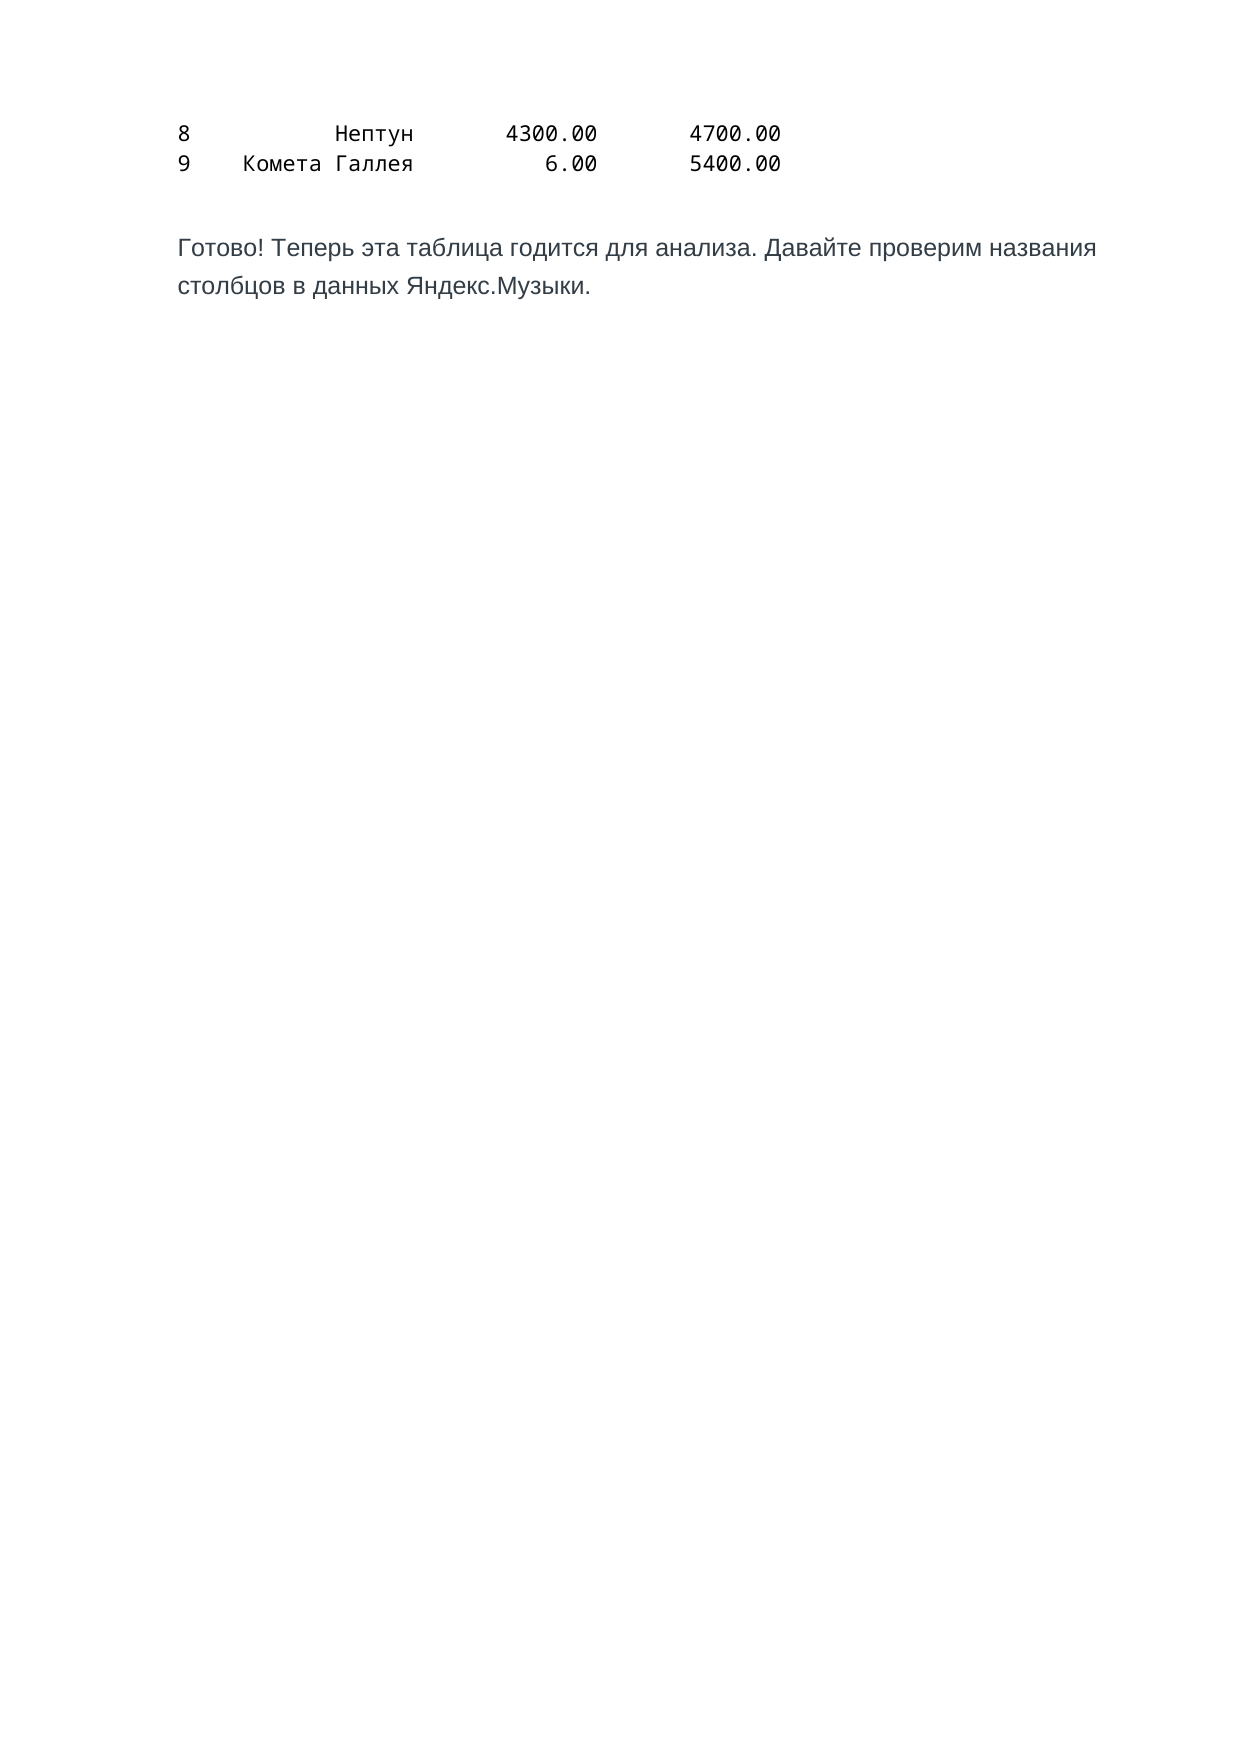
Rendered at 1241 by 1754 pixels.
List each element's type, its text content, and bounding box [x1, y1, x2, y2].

text Готово! Теперь эта таблица годится для анализа. Давайте проверим названия столбцов в данных Яндекс.Музыки. [177, 224, 1152, 299]
text 9 Комета Галлея 6.00 5400.00 [177, 148, 1152, 178]
text 8 Нептун 4300.00 4700.00 [177, 118, 1152, 148]
